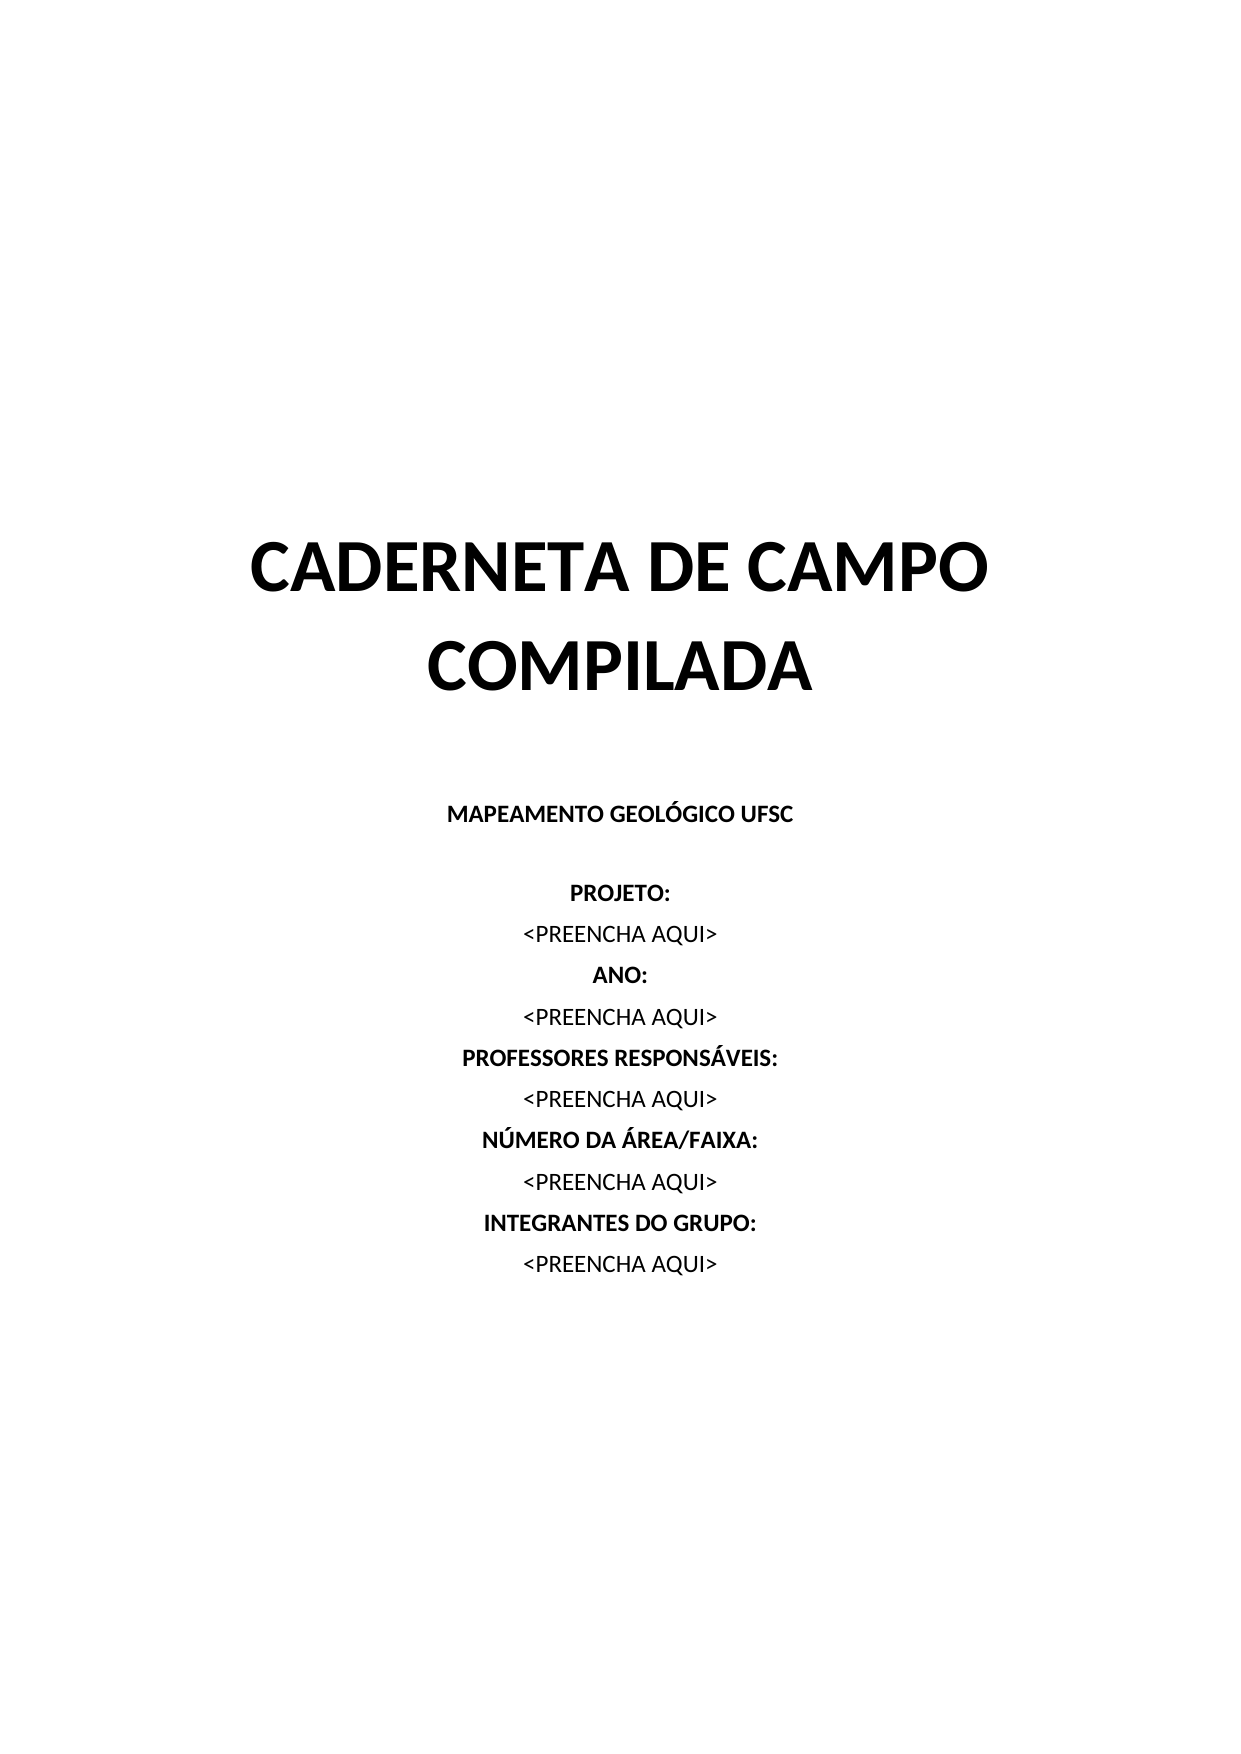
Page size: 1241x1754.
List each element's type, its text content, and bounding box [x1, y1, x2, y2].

text MAPEAMENTO GEOLÓGICO UFSC [177, 799, 1063, 829]
text <PREENCHA AQUI> [177, 1248, 1063, 1279]
text INTEGRANTES DO GRUPO: [177, 1207, 1063, 1237]
text NÚMERO DA ÁREA/FAIXA: [177, 1124, 1063, 1155]
text <PREENCHA AQUI> [177, 918, 1063, 949]
text <PREENCHA AQUI> [177, 1083, 1063, 1114]
text ANO: [177, 959, 1063, 990]
text <PREENCHA AQUI> [177, 1001, 1063, 1031]
text PROFESSORES RESPONSÁVEIS: [177, 1042, 1063, 1072]
text PROJETO: [177, 877, 1063, 907]
title CADERNETA DE CAMPO COMPILADA [177, 518, 1063, 709]
text <PREENCHA AQUI> [177, 1166, 1063, 1196]
